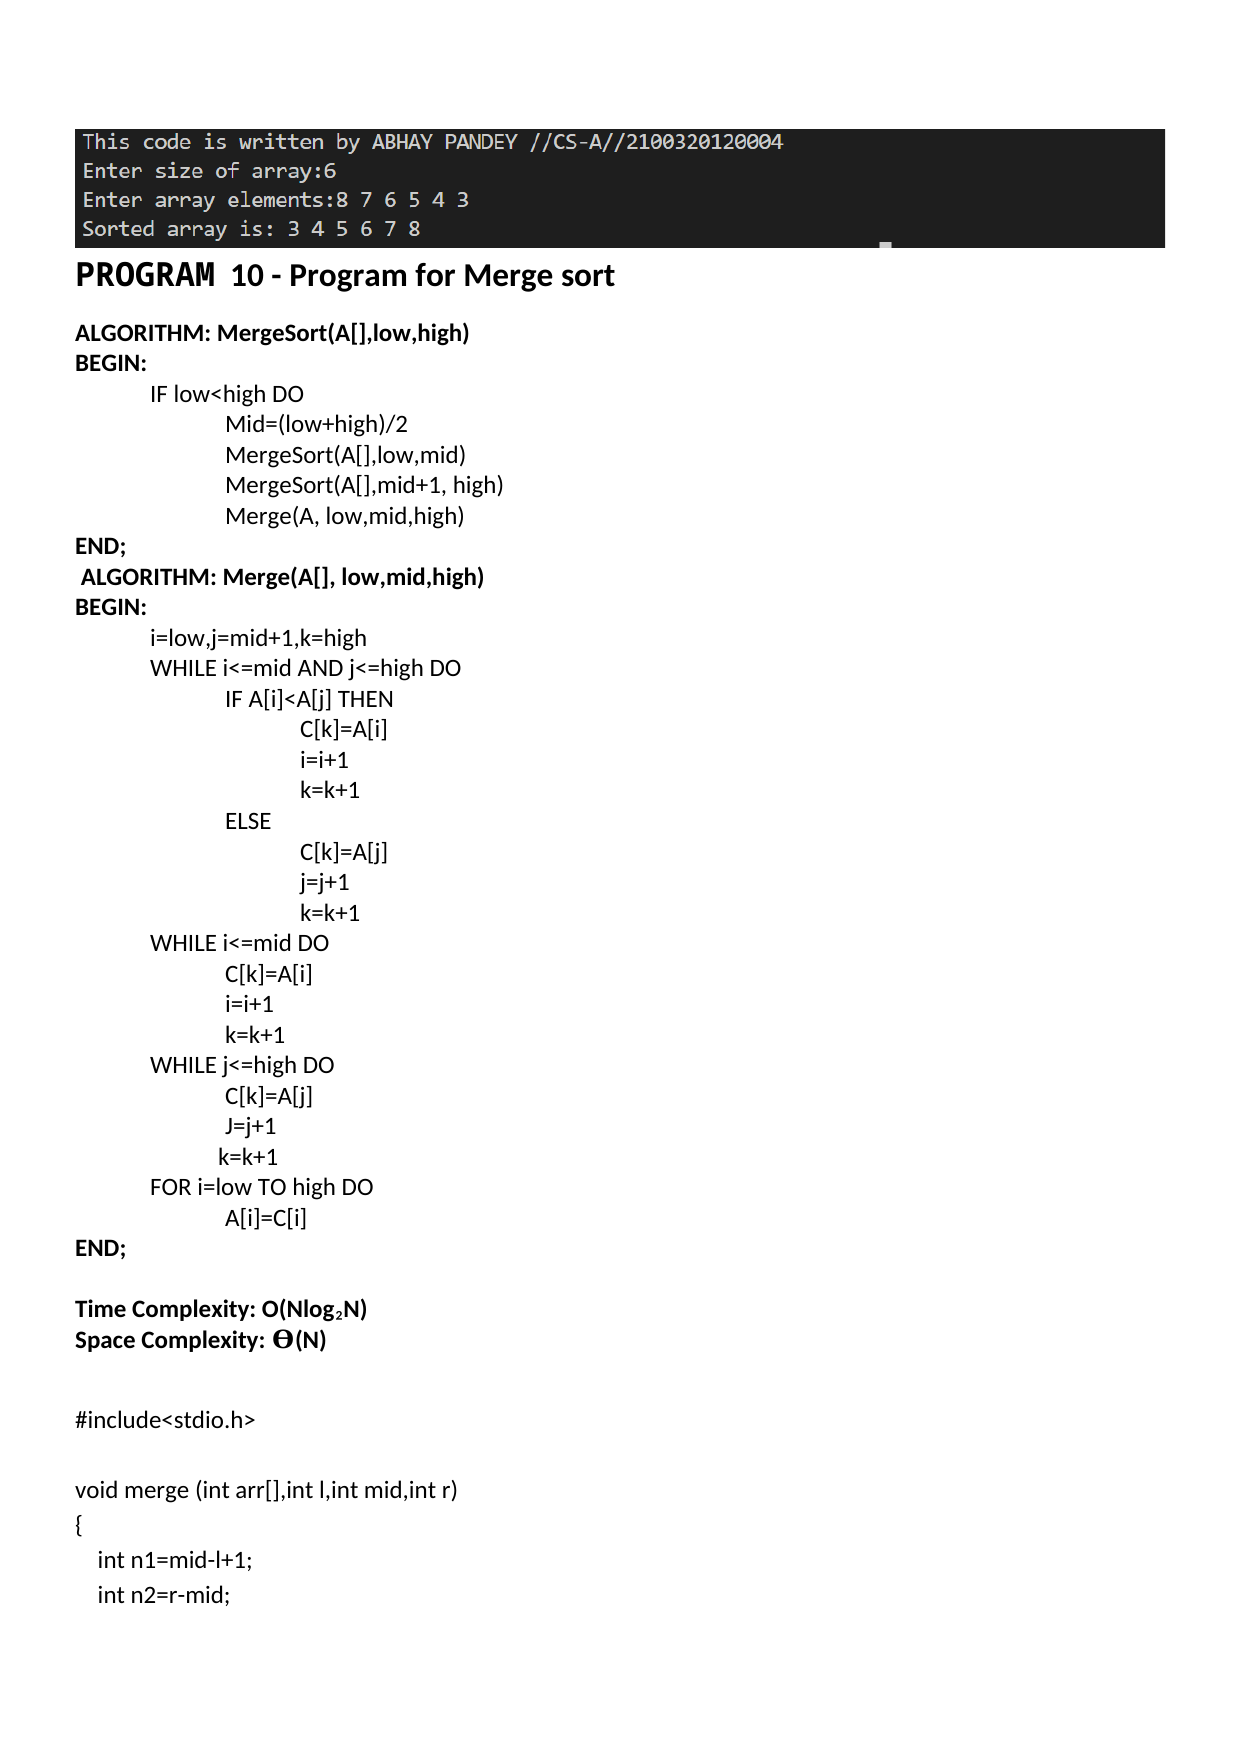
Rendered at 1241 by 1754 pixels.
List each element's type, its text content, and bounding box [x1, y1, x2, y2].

text #include<stdio.h> [75, 1405, 1165, 1435]
text int n2=r-mid; [75, 1580, 1165, 1610]
text Space Complexity: 𝚹(N) [75, 1324, 1165, 1355]
text int n1=mid-l+1; [75, 1545, 1165, 1575]
text i=i+1 [150, 988, 1165, 1019]
text k=k+1 [225, 897, 1165, 927]
text WHILE i<=mid DO [150, 927, 1165, 958]
text A[i]=C[i] [150, 1202, 1165, 1232]
text Time Complexity: O(Nlog₂N) [75, 1293, 1165, 1324]
text Merge(A, low,mid,high) [150, 500, 1165, 531]
text MergeSort(A[],low,mid) [150, 439, 1165, 469]
text void merge (int arr[],int l,int mid,int r) [75, 1475, 1165, 1505]
text i=low,j=mid+1,k=high [75, 622, 1165, 653]
text IF low<high DO [75, 378, 1165, 408]
text Mid=(low+high)/2 [150, 408, 1165, 439]
text k=k+1 [150, 1019, 1165, 1049]
text BEGIN: [75, 347, 1165, 378]
text k=k+1 [150, 1141, 1165, 1171]
text PROGRAM 10 - Program for Merge sort [75, 248, 1165, 297]
text END; [75, 1232, 1165, 1263]
text i=i+1 [150, 744, 1165, 775]
text WHILE i<=mid AND j<=high DO [75, 653, 1165, 683]
text ALGORITHM: MergeSort(A[],low,high) [75, 317, 1165, 347]
text WHILE j<=high DO [150, 1049, 1165, 1080]
text IF A[i]<A[j] THEN [150, 683, 1165, 714]
text END; [75, 531, 1165, 561]
text { [75, 1510, 1165, 1540]
text C[k]=A[i] [150, 714, 1165, 744]
text k=k+1 [150, 775, 1165, 805]
text ELSE [150, 805, 1165, 836]
text C[k]=A[j] [225, 836, 1165, 866]
text J=j+1 [150, 1110, 1165, 1141]
text BEGIN: [75, 592, 1165, 622]
text ALGORITHM: Merge(A[], low,mid,high) [75, 561, 1165, 592]
text FOR i=low TO high DO [150, 1171, 1165, 1202]
text C[k]=A[j] [150, 1080, 1165, 1110]
picture [75, 129, 1166, 248]
text C[k]=A[i] [150, 958, 1165, 988]
text MergeSort(A[],mid+1, high) [150, 469, 1165, 500]
text j=j+1 [225, 866, 1165, 897]
